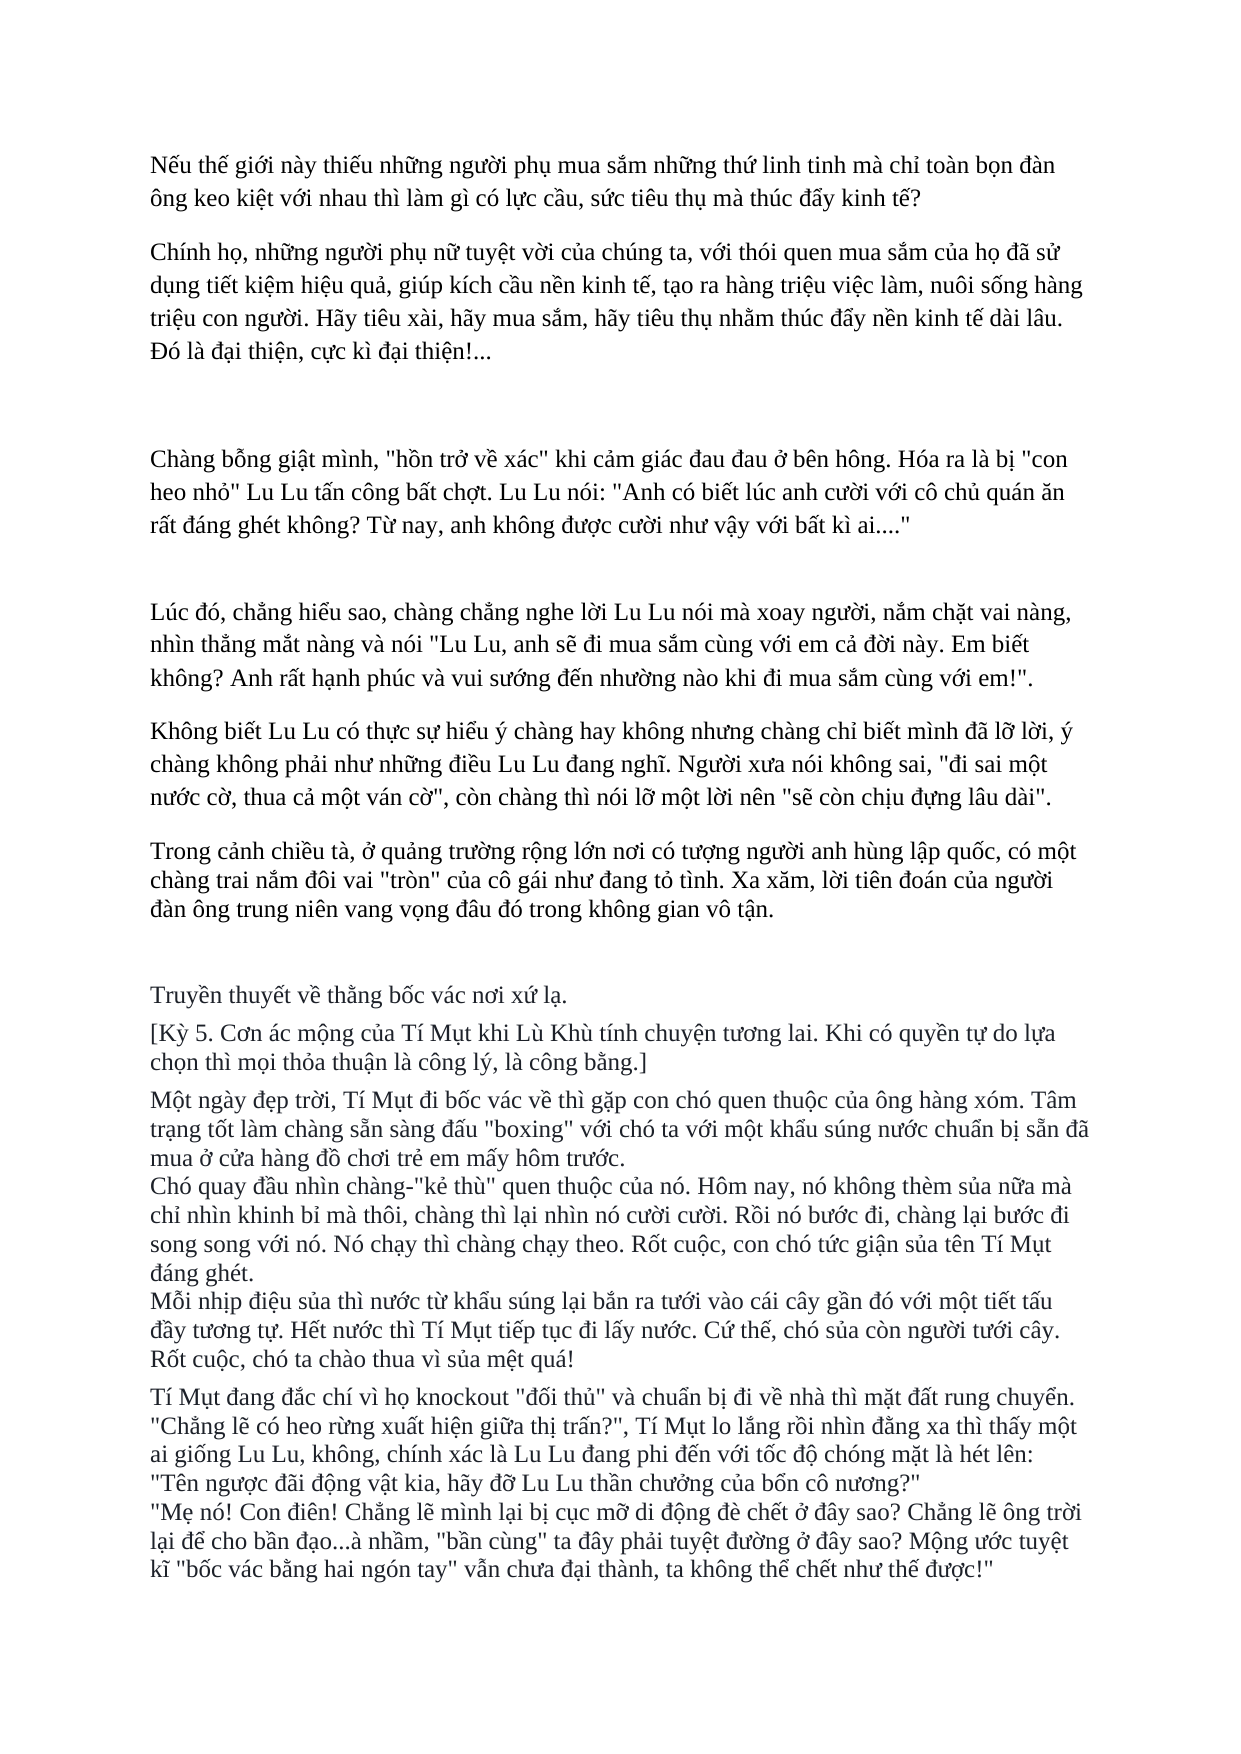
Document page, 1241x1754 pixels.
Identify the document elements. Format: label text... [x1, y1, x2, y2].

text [150, 1382, 1090, 1583]
text Nếu thế giới này thiếu những người phụ mua sắm những thứ linh tinh mà chỉ toàn bọn đàn ông keo kiệt với nhau thì làm gì có lực cầu, sức tiêu thụ mà thúc đẩy kinh tế? [150, 150, 1090, 212]
text Không biết Lu Lu có thực sự hiểu ý chàng hay không nhưng chàng chỉ biết mình đã lỡ lời, ý chàng không phải như những điều Lu Lu đang nghĩ. Người xưa nói không sai, "đi sai một nước cờ, thua cả một ván cờ", còn chàng thì nói lỡ một lời nên "sẽ còn chịu đựng lâu dài". [150, 716, 1090, 811]
text Lúc đó, chẳng hiểu sao, chàng chẳng nghe lời Lu Lu nói mà xoay người, nắm chặt vai nàng, nhìn thẳng mắt nàng và nói "Lu Lu, anh sẽ đi mua sắm cùng với em cả đời này. Em biết không? Anh rất hạnh phúc và vui sướng đến nhường nào khi đi mua sắm cùng với em!". [150, 597, 1090, 691]
text Trong cảnh chiều tà, ở quảng trường rộng lớn nơi có tượng người anh hùng lập quốc, có một chàng trai nắm đôi vai "tròn" của cô gái như đang tỏ tình. Xa xăm, lời tiên đoán của người đàn ông trung niên vang vọng đâu đó trong không gian vô tận. Truyền thuyết về thằng bốc vác nơi xứ lạ. [150, 836, 1090, 1009]
text Chính họ, những người phụ nữ tuyệt vời của chúng ta, với thói quen mua sắm của họ đã sử dụng tiết kiệm hiệu quả, giúp kích cầu nền kinh tế, tạo ra hàng triệu việc làm, nuôi sống hàng triệu con người. Hãy tiêu xài, hãy mua sắm, hãy tiêu thụ nhằm thúc đẩy nền kinh tế dài lâu. Đó là đại thiện, cực kì đại thiện!... [150, 237, 1090, 365]
text Một ngày đẹp trời, Tí Mụt đi bốc vác về thì gặp con chó quen thuộc của ông hàng xóm. Tâm trạng tốt làm chàng sẵn sàng đấu "boxing" với chó ta với một khẩu súng nước chuẩn bị sẵn đã mua ở cửa hàng đồ chơi trẻ em mấy hôm trước. Chó quay đầu nhìn chàng-"kẻ thù" quen thuộc của nó. Hôm nay, nó không thèm sủa nữa mà chỉ nhìn khinh bỉ mà thôi, chàng thì lại nhìn nó cười cười. Rồi nó bước đi, chàng lại bước đi song song với nó. Nó chạy thì chàng chạy theo. Rốt cuộc, con chó tức giận sủa tên Tí Mụt đáng ghét. Mỗi nhịp điệu sủa thì nước từ khẩu súng lại bắn ra tưới vào cái cây gần đó với một tiết tấu đầy tương tự. Hết nước thì Tí Mụt tiếp tục đi lấy nước. Cứ thế, chó sủa còn người tưới cây. Rốt cuộc, chó ta chào thua vì sủa mệt quá! [150, 1085, 1090, 1373]
text Chàng bỗng giật mình, "hồn trở về xác" khi cảm giác đau đau ở bên hông. Hóa ra là bị "con heo nhỏ" Lu Lu tấn công bất chợt. Lu Lu nói: "Anh có biết lúc anh cười với cô chủ quán ăn rất đáng ghét không? Từ nay, anh không được cười như vậy với bất kì ai...." [150, 444, 1090, 571]
text [Kỳ 5. Cơn ác mộng của Tí Mụt khi Lù Khù tính chuyện tương lai. Khi có quyền tự do lựa chọn thì mọi thỏa thuận là công lý, là công bằng.] [150, 1018, 1090, 1076]
